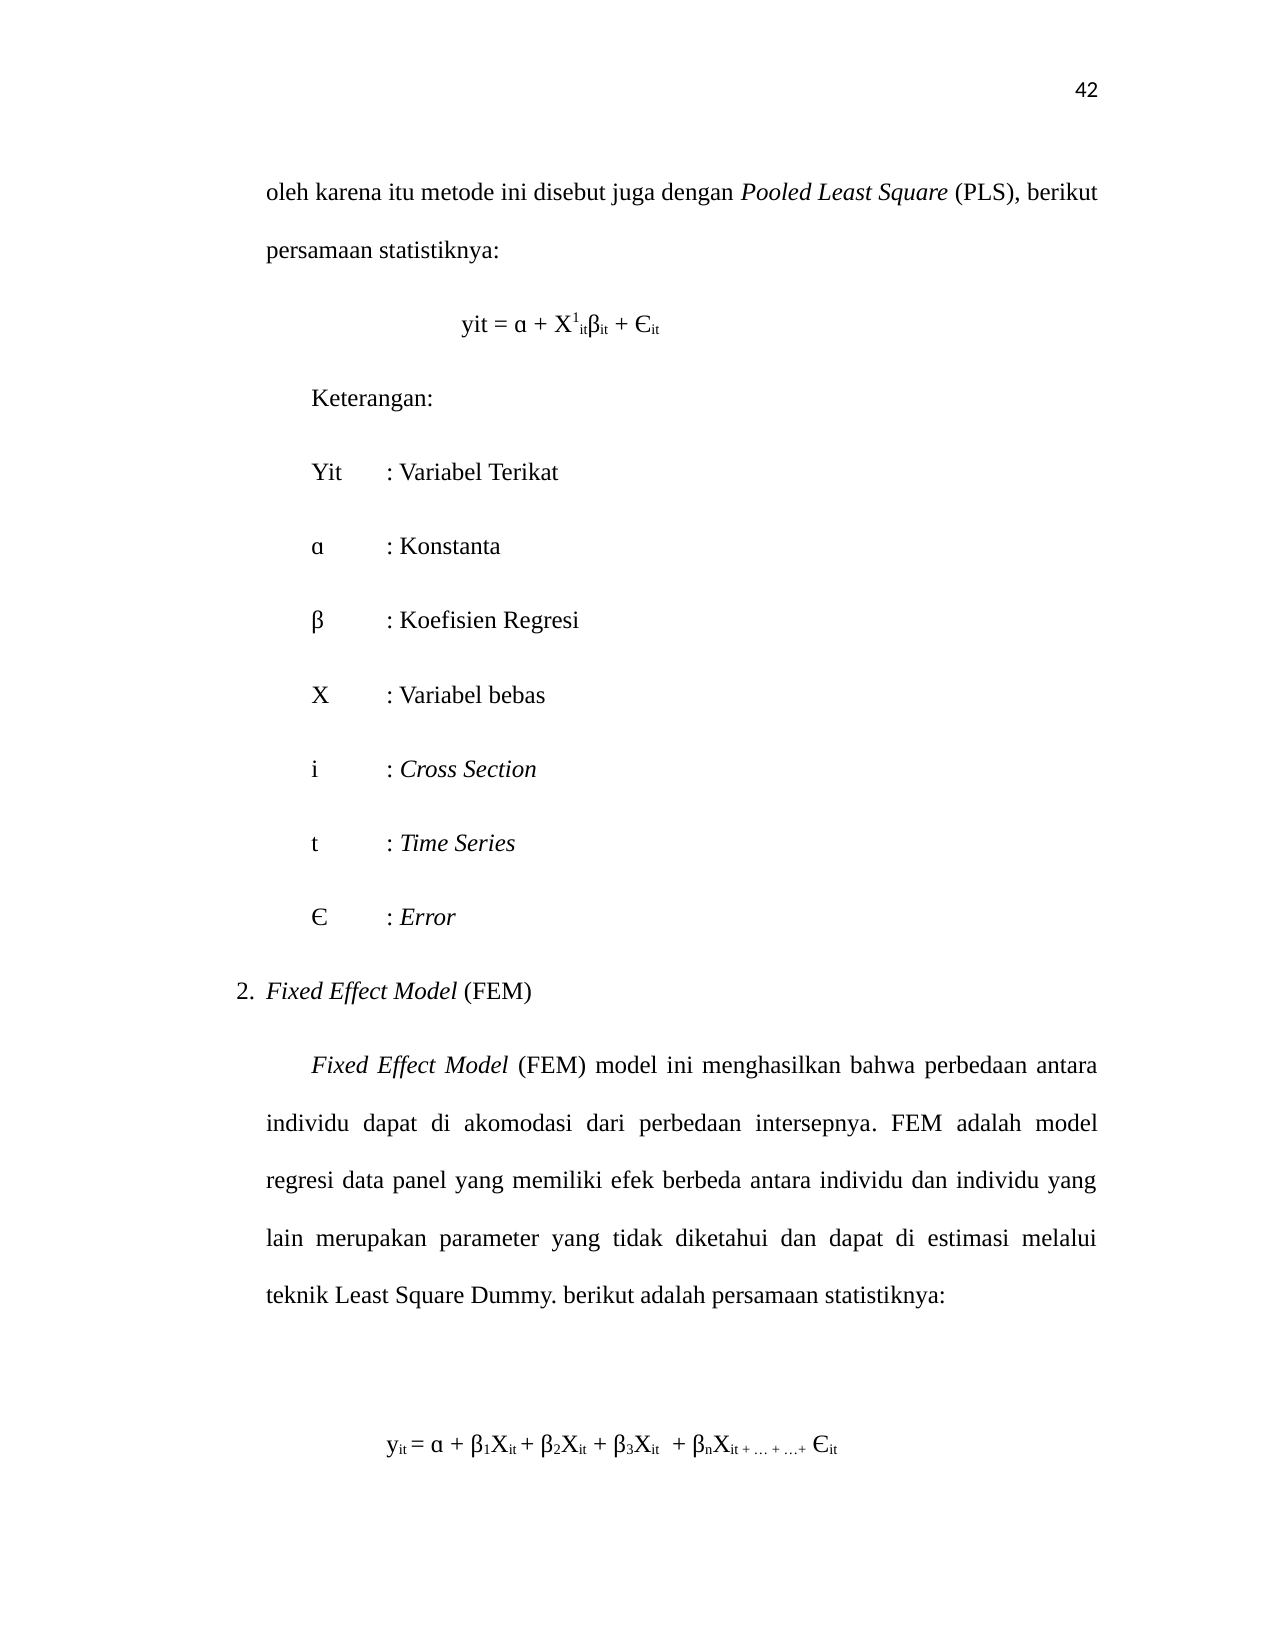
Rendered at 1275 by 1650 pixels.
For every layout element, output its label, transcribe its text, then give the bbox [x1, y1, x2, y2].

text Keterangan: [236, 383, 1098, 412]
text Є : Error [236, 902, 1098, 931]
list Fixed Effect Model (FEM) [236, 976, 1098, 1005]
text yit = ɑ + X1itβit + Єit [386, 309, 1098, 338]
text ɑ : Konstanta [236, 531, 1098, 560]
text i : Cross Section [236, 754, 1098, 783]
text t : Time Series [236, 828, 1098, 857]
text X : Variabel bebas [236, 680, 1098, 708]
text Yit : Variabel Terikat [236, 457, 1098, 486]
text yit = ɑ + β1Xit + β2Xit + β3Xit + βnXit + … + …+ Єit [311, 1429, 1098, 1458]
text β : Koefisien Regresi [236, 606, 1098, 634]
